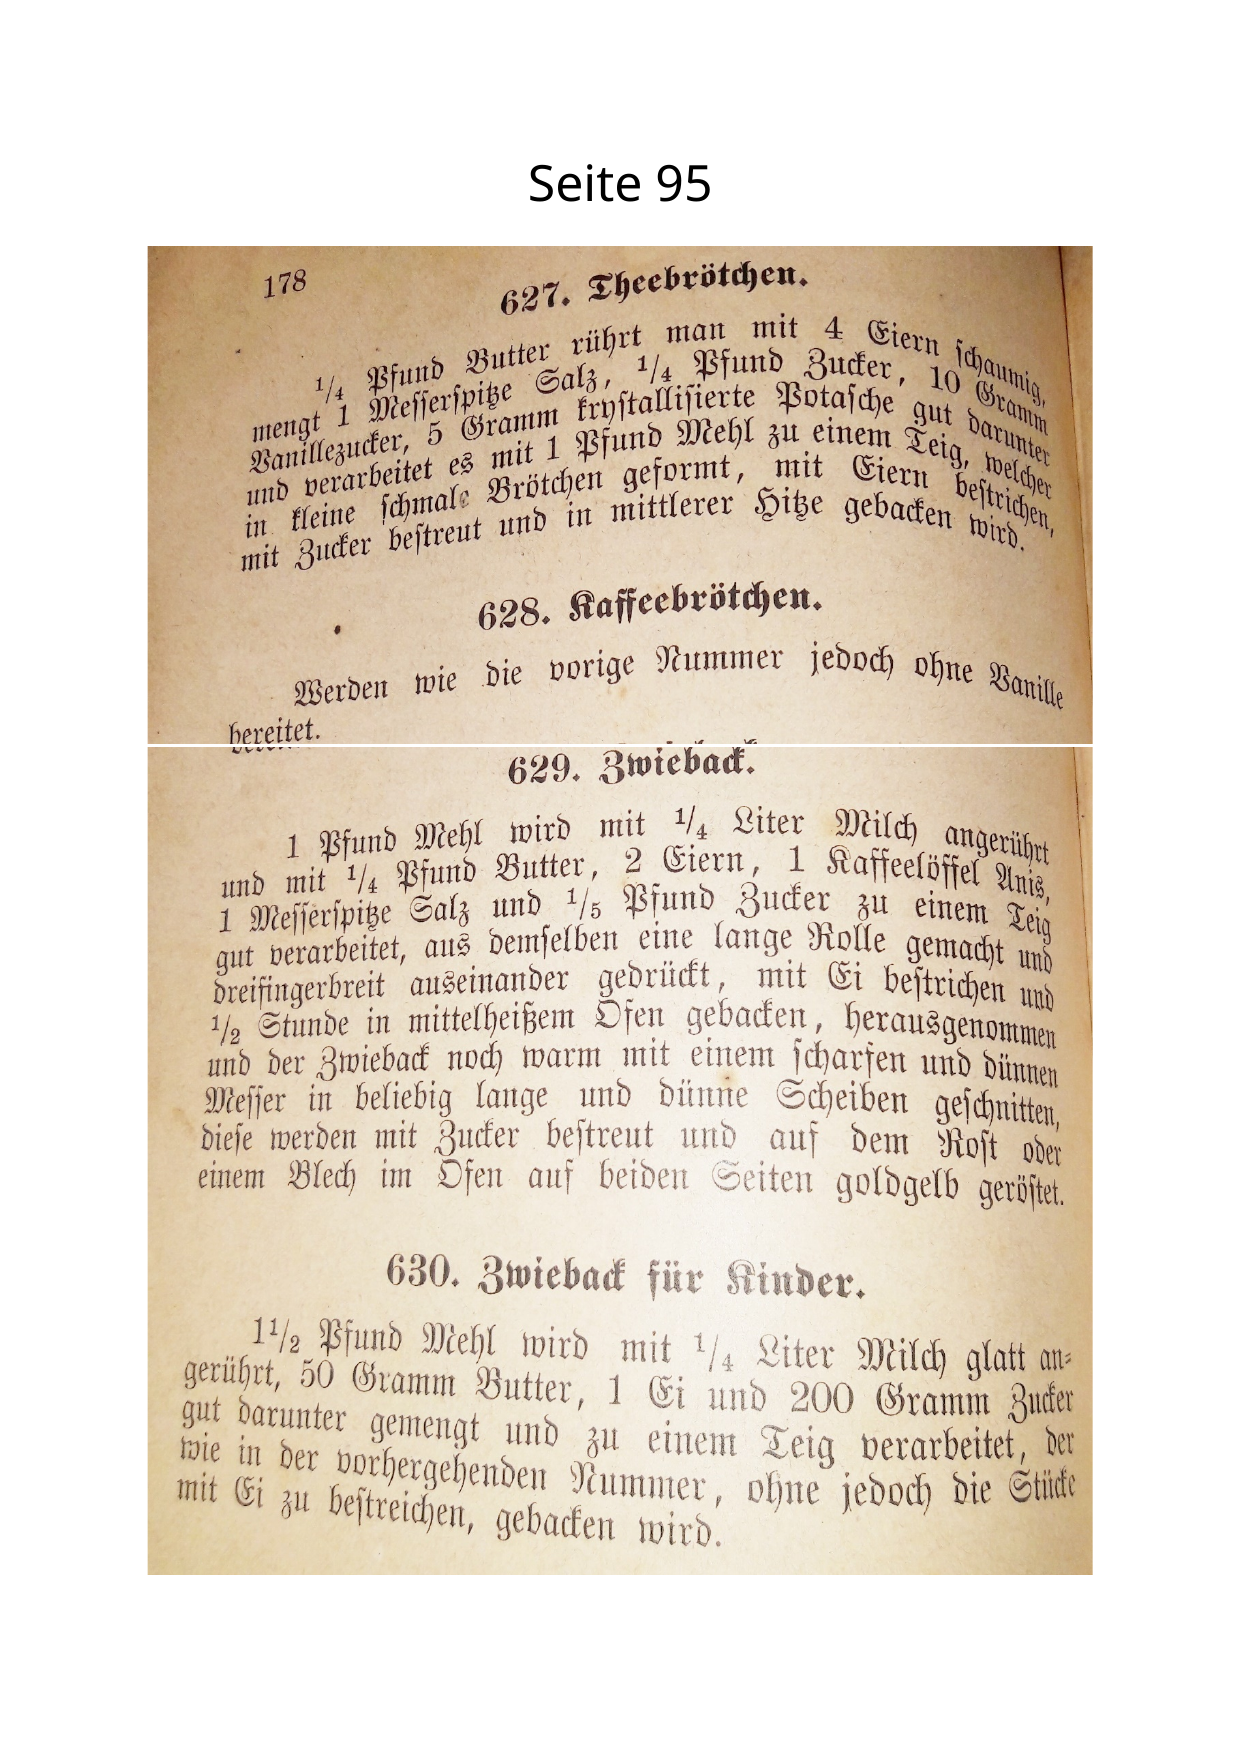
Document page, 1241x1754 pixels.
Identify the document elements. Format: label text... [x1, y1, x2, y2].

picture [147, 747, 1093, 1575]
text Seite 95 [148, 148, 1093, 216]
picture [147, 246, 1093, 744]
